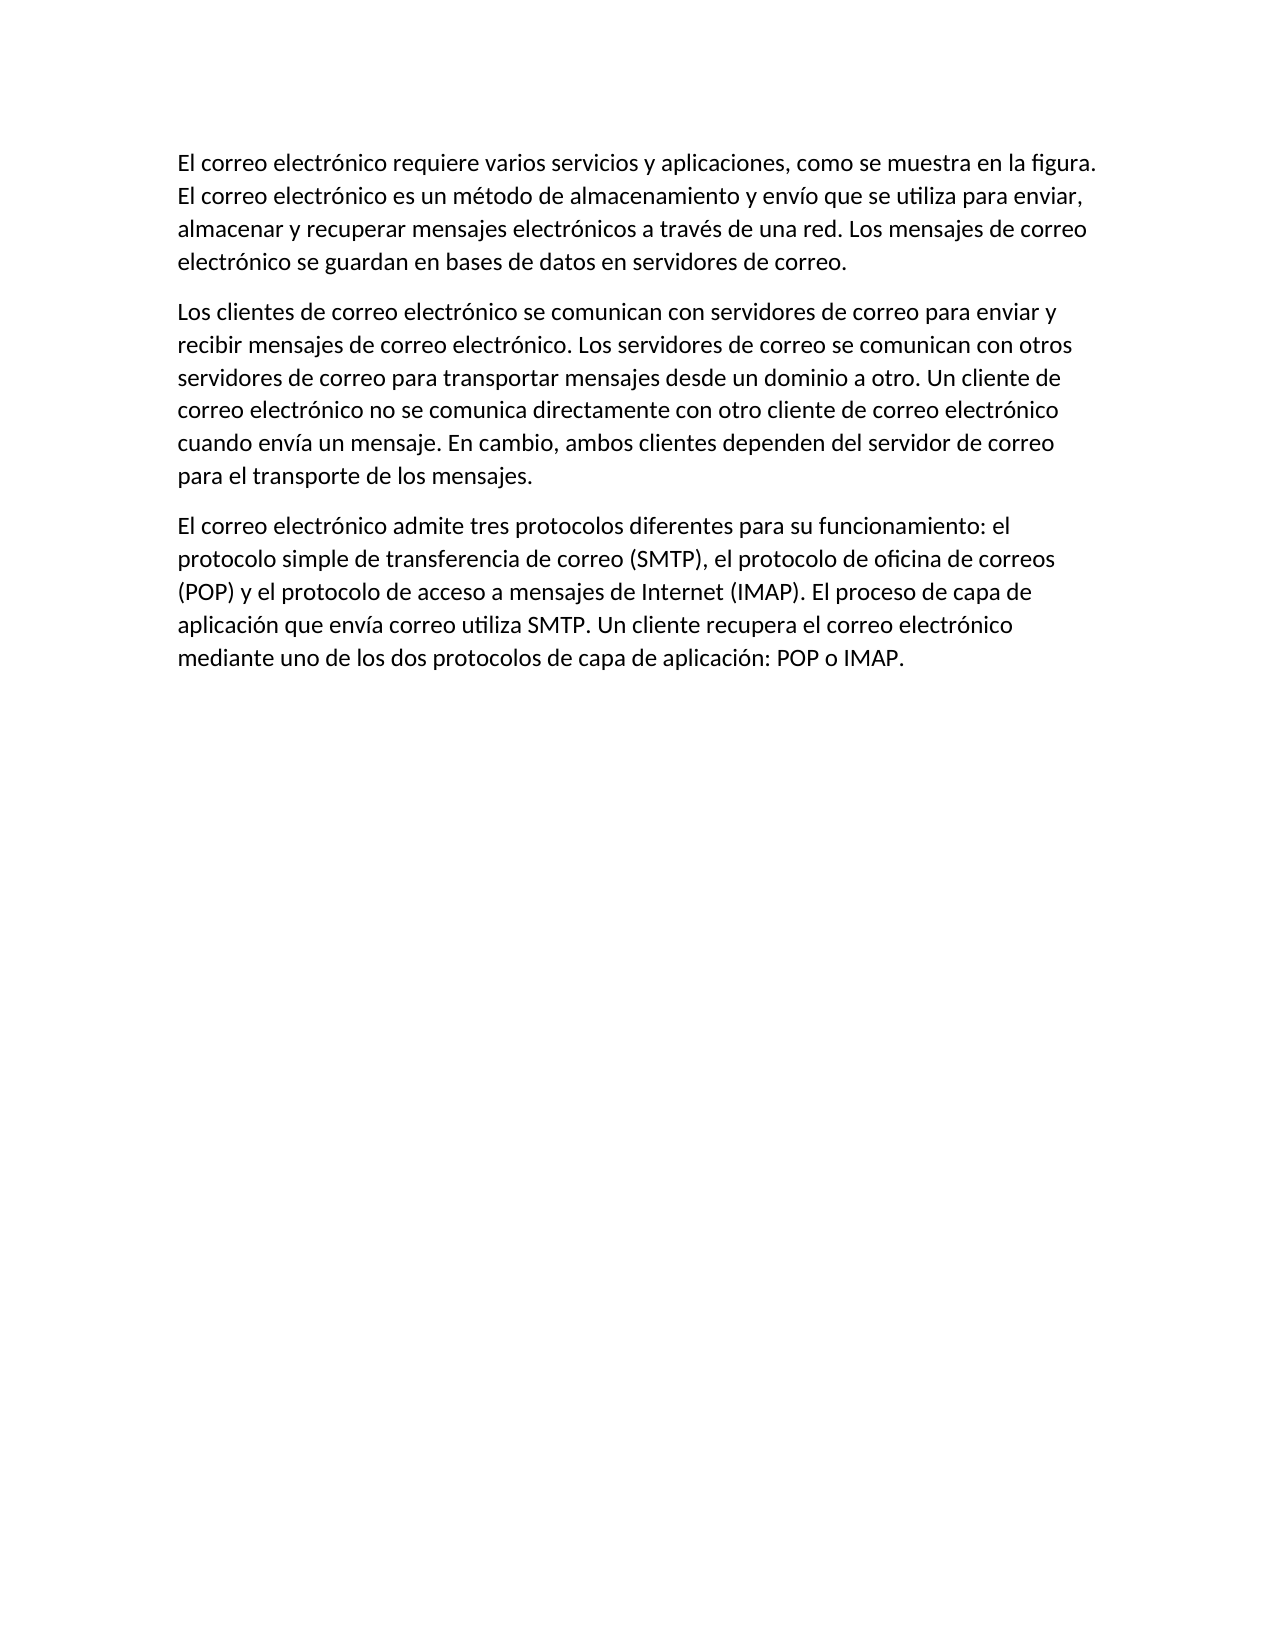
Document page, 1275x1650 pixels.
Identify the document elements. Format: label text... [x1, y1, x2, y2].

text El correo electrónico admite tres protocolos diferentes para su funcionamiento: el protocolo simple de transferencia de correo (SMTP), el protocolo de oficina de correos (POP) y el protocolo de acceso a mensajes de Internet (IMAP). El proceso de capa de aplicación que envía correo utiliza SMTP. Un cliente recupera el correo electrónico mediante uno de los dos protocolos de capa de aplicación: POP o IMAP. [177, 510, 1098, 672]
text Los clientes de correo electrónico se comunican con servidores de correo para enviar y recibir mensajes de correo electrónico. Los servidores de correo se comunican con otros servidores de correo para transportar mensajes desde un dominio a otro. Un cliente de correo electrónico no se comunica directamente con otro cliente de correo electrónico cuando envía un mensaje. En cambio, ambos clientes dependen del servidor de correo para el transporte de los mensajes. [177, 296, 1098, 491]
text El correo electrónico requiere varios servicios y aplicaciones, como se muestra en la figura. El correo electrónico es un método de almacenamiento y envío que se utiliza para enviar, almacenar y recuperar mensajes electrónicos a través de una red. Los mensajes de correo electrónico se guardan en bases de datos en servidores de correo. [177, 148, 1098, 277]
